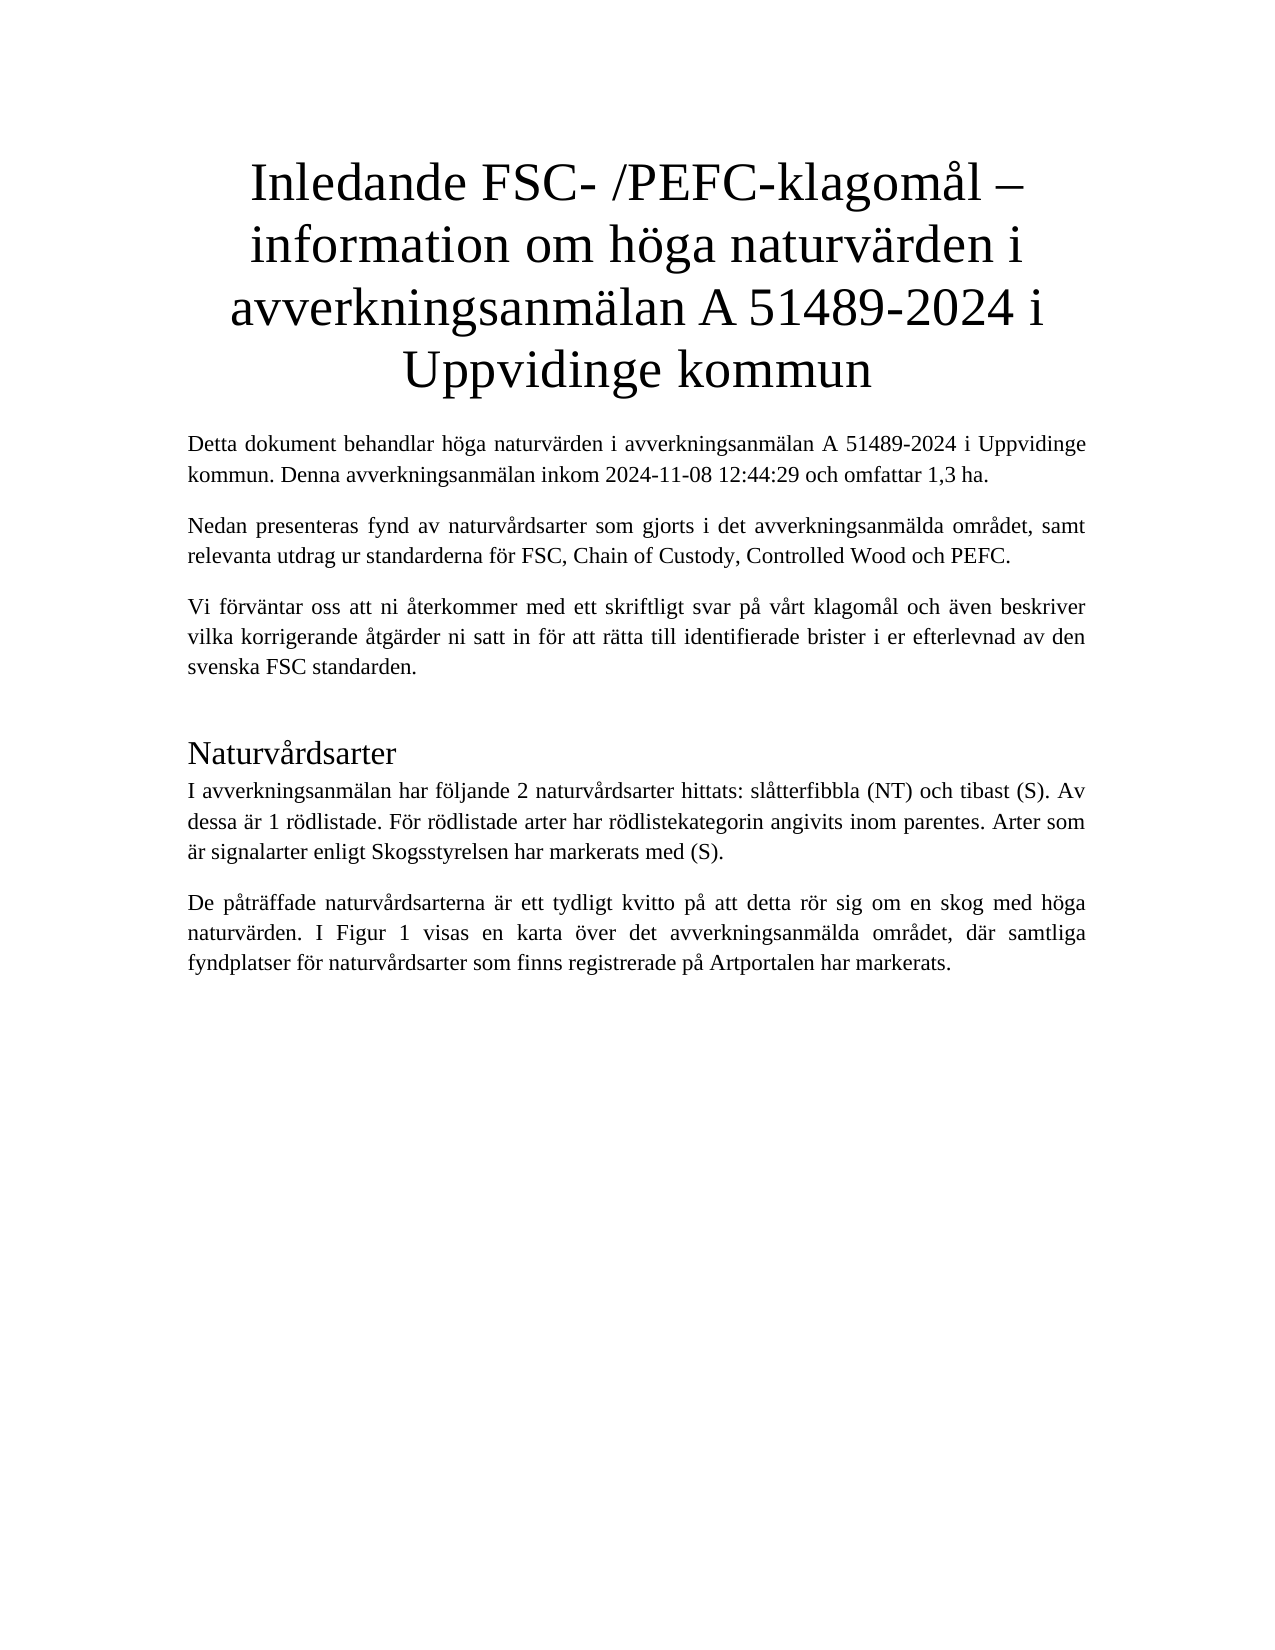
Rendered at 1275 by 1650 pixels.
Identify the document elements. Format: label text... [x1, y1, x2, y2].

text De påträffade naturvårdsarterna är ett tydligt kvitto på att detta rör sig om en skog med höga naturvärden. I Figur 1 visas en karta över det avverkningsanmälda området, där samtliga fyndplatser för naturvårdsarter som finns registrerade på Artportalen har markerats. [187, 889, 1087, 976]
text Vi förväntar oss att ni återkommer med ett skriftligt svar på vårt klagomål och även beskriver vilka korrigerande åtgärder ni satt in för att rätta till identifierade brister i er efterlevnad av den svenska FSC standarden. [187, 593, 1087, 680]
text Detta dokument behandlar höga naturvärden i avverkningsanmälan A 51489-2024 i Uppvidinge kommun. Denna avverkningsanmälan inkom 2024-11-08 12:44:29 och omfattar 1,3 ha. [187, 430, 1087, 487]
subtitle Naturvårdsarter [187, 733, 1087, 772]
text Nedan presenteras fynd av naturvårdsarter som gjorts i det avverkningsanmälda området, samt relevanta utdrag ur standarderna för FSC, Chain of Custody, Controlled Wood och PEFC. [187, 512, 1087, 568]
text I avverkningsanmälan har följande 2 naturvårdsarter hittats: slåtterfibbla (NT) och tibast (S). Av dessa är 1 rödlistade. För rödlistade arter har rödlistekategorin angivits inom parentes. Arter som är signalarter enligt Skogsstyrelsen har markerats med (S). [187, 778, 1087, 864]
title Inledande FSC- /PEFC-klagomål – information om höga naturvärden i avverkningsanmälan A 51489-2024 i Uppvidinge kommun [187, 150, 1087, 399]
